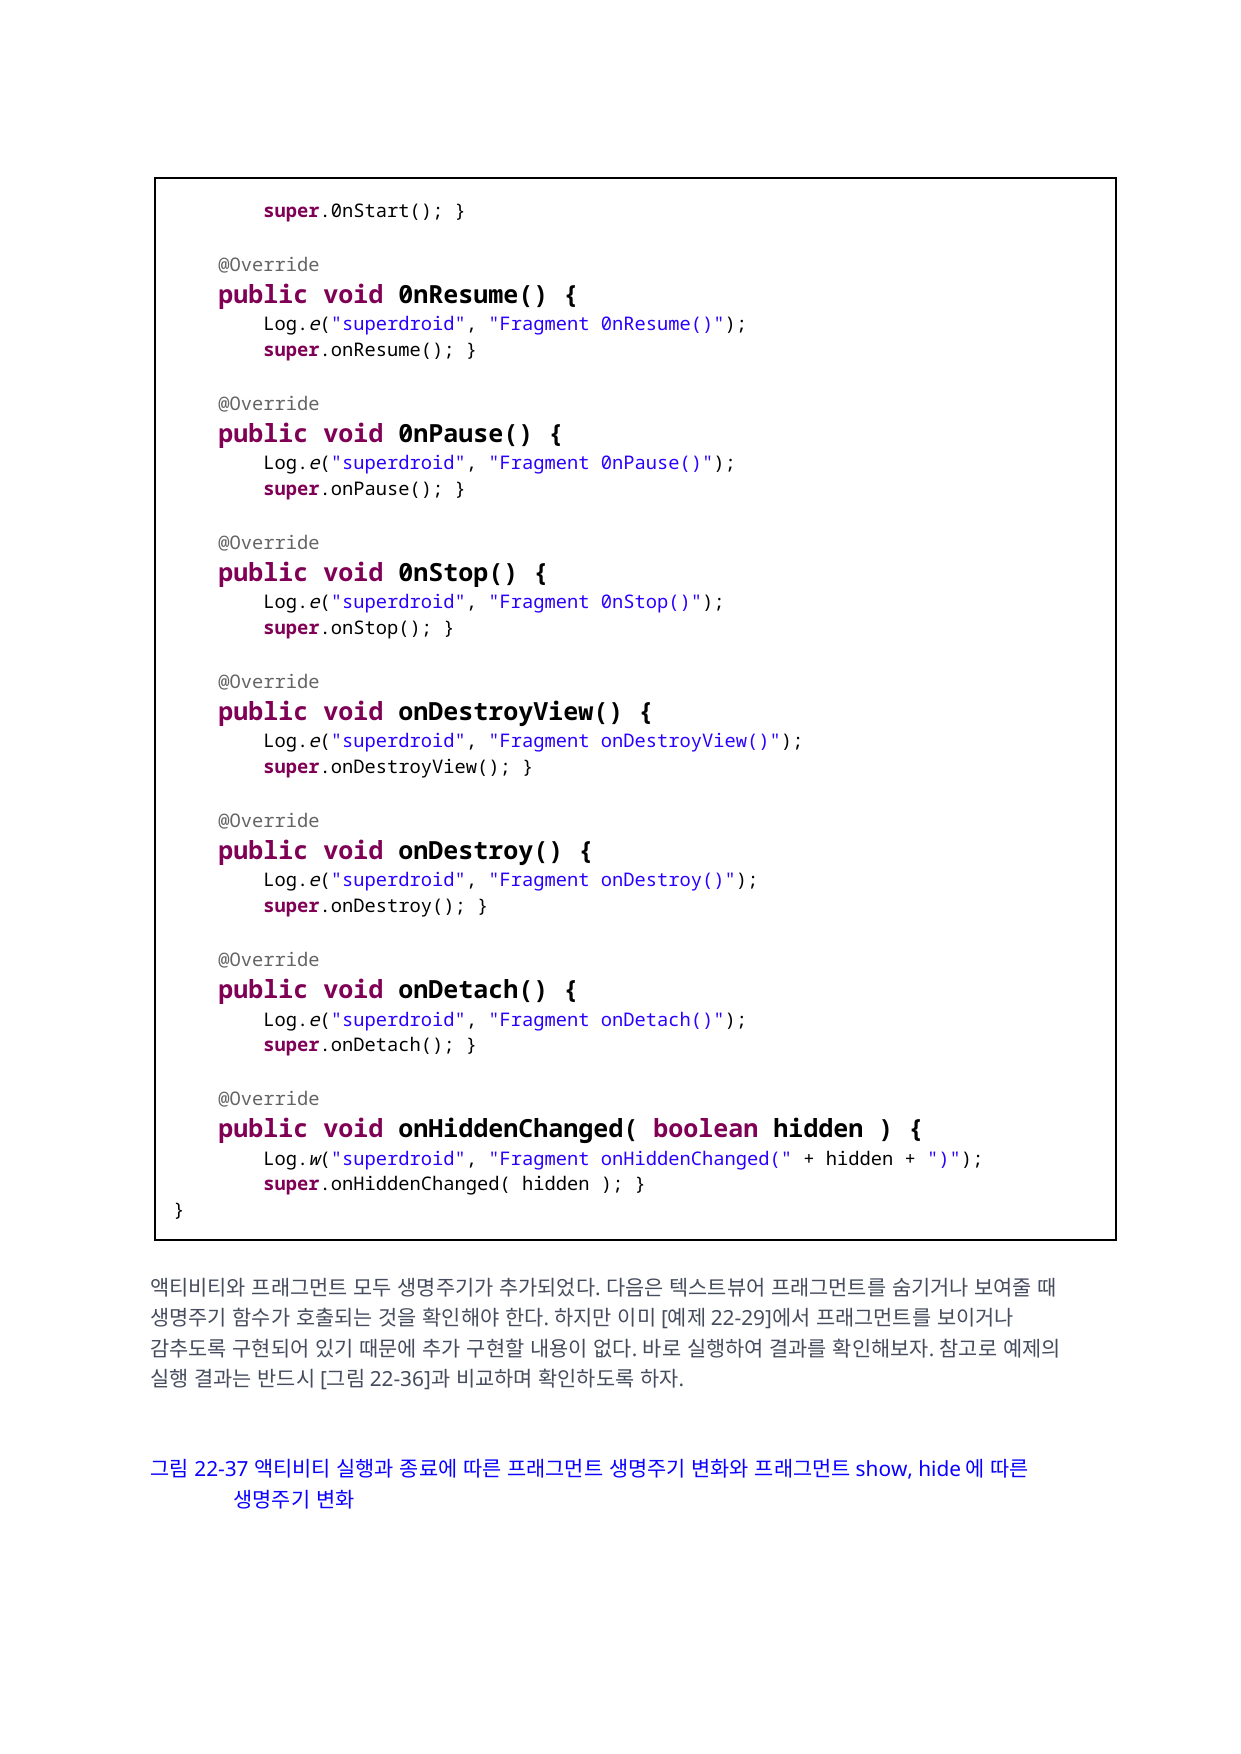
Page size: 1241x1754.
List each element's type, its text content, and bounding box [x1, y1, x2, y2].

text 그림 22-37 액티비티 실행과 종료에 따른 프래그먼트 생명주기 변화와 프래그먼트 show, hide에 따른 생명주기 변화 [150, 1452, 1090, 1513]
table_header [156, 179, 1115, 1239]
text 액티비티와 프래그먼트 모두 생명주기가 추가되었다. 다음은 텍스트뷰어 프래그먼트를 숨기거나 보여줄 때 생명주기 함수가 호출되는 것을 확인해야 한다. 하지만 이미 [예제 22-29]에서 프래그먼트를 보이거나 감추도록 구현되어 있기 때문에 추가 구현할 내용이 없다. 바로 실행하여 결과를 확인해보자. 참고로 예제의 실행 결과는 반드시 [그림 22-36]과 비교하며 확인하도록 하자. [150, 1271, 1090, 1392]
